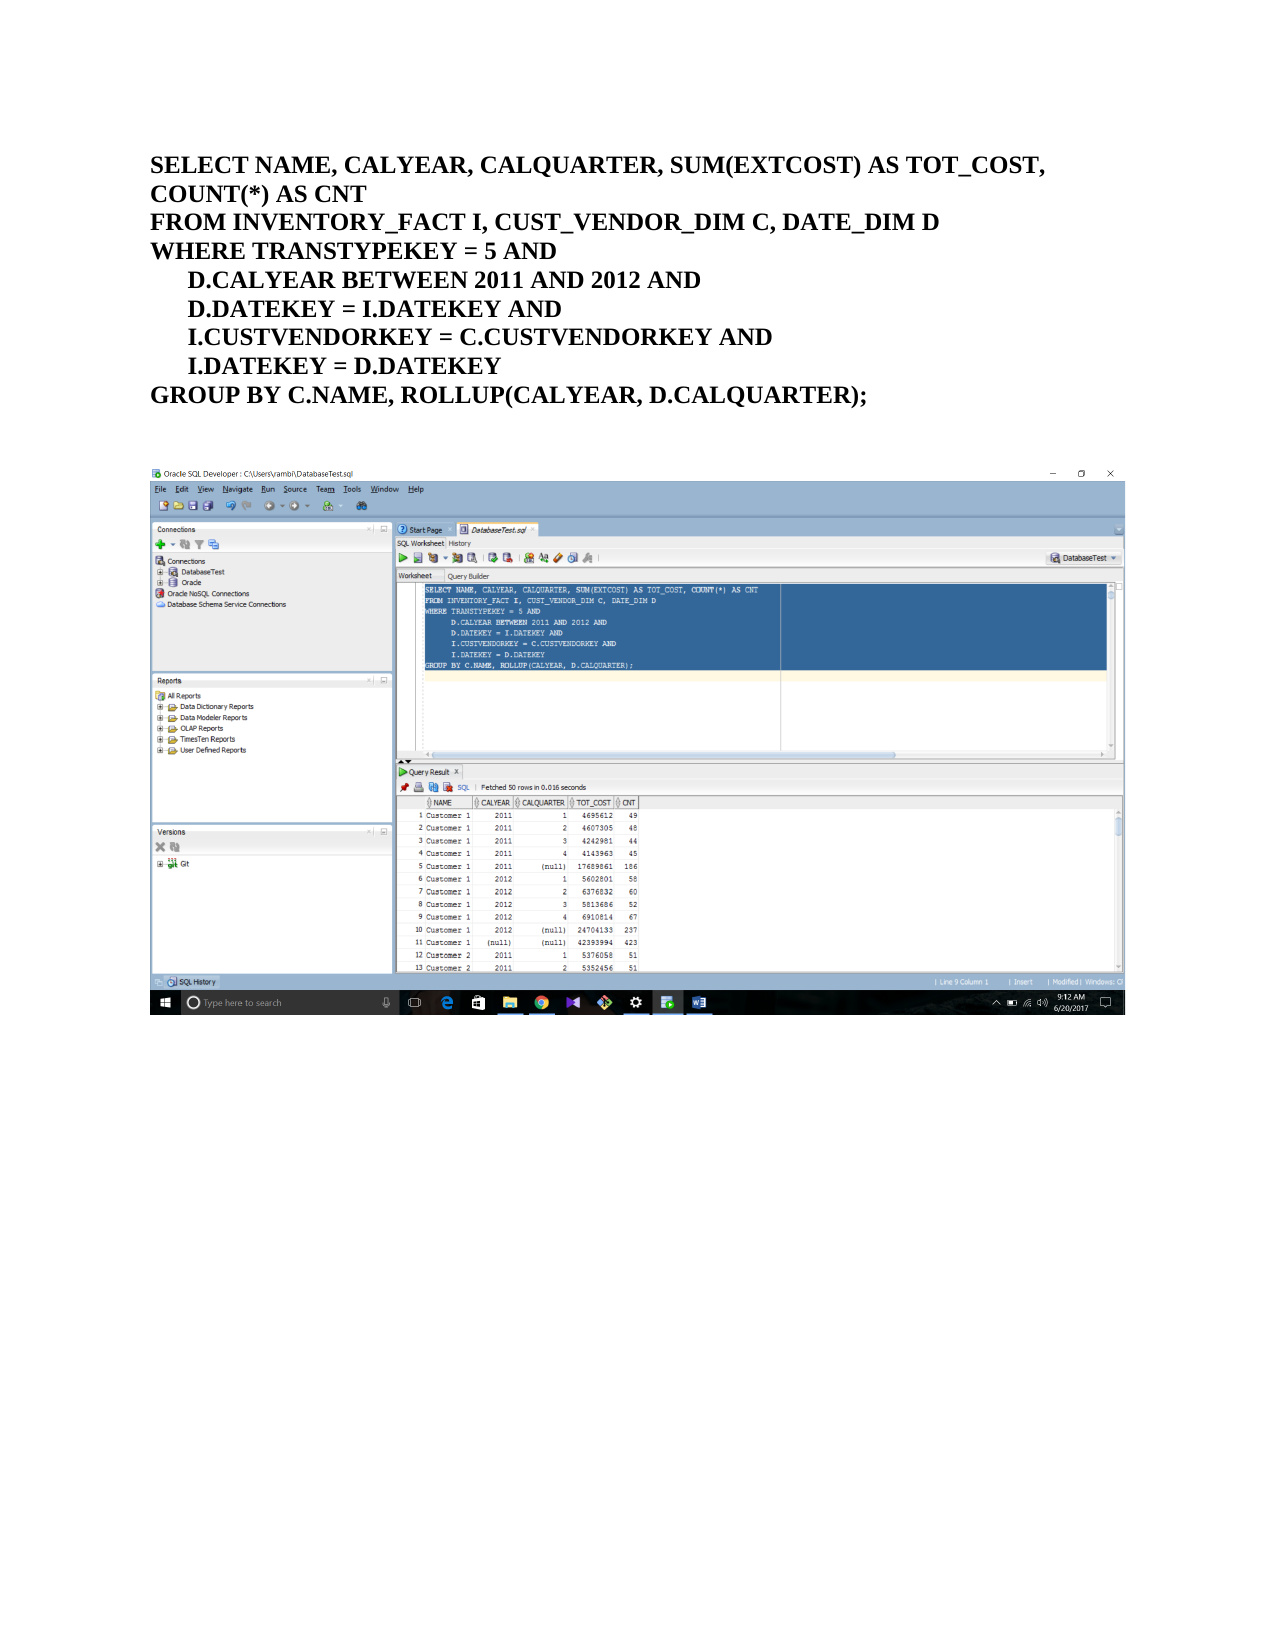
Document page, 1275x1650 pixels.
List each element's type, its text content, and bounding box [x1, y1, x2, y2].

text SELECT NAME, CALYEAR, CALQUARTER, SUM(EXTCOST) AS TOT_COST, COUNT(*) AS CNT [150, 150, 1125, 207]
text WHERE TRANSTYPEKEY = 5 AND [150, 236, 1125, 265]
text D.CALYEAR BETWEEN 2011 AND 2012 AND [150, 265, 1125, 294]
text I.CUSTVENDORKEY = C.CUSTVENDORKEY AND [150, 322, 1125, 351]
text I.DATEKEY = D.DATEKEY [150, 351, 1125, 380]
text GROUP BY C.NAME, ROLLUP(CALYEAR, D.CALQUARTER); [150, 380, 1125, 409]
text D.DATEKEY = I.DATEKEY AND [150, 294, 1125, 322]
text FROM INVENTORY_FACT I, CUST_VENDOR_DIM C, DATE_DIM D [150, 207, 1125, 236]
picture [150, 466, 1125, 1015]
